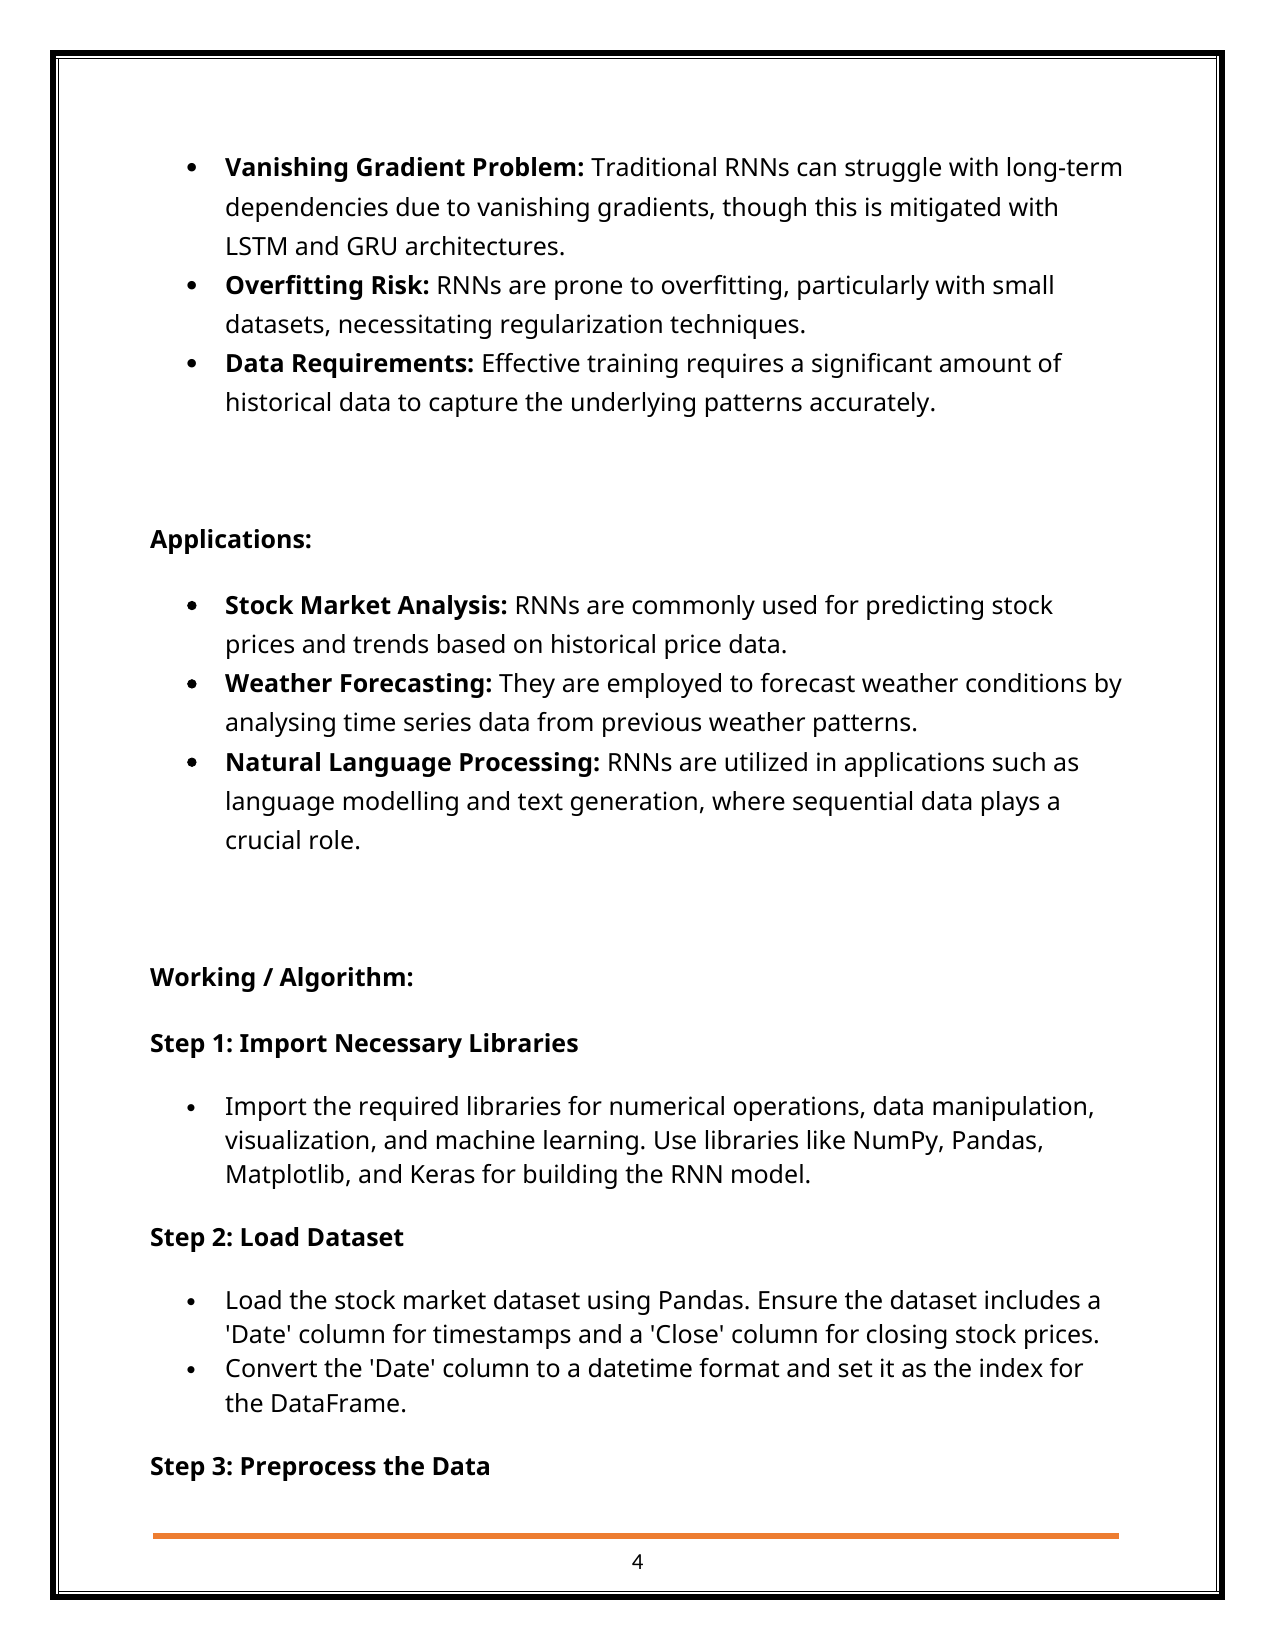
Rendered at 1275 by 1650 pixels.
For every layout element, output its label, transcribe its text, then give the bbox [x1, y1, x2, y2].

text Working / Algorithm: [150, 1018, 1125, 1052]
text Step 1: Import Necessary Libraries [150, 1083, 1125, 1118]
list Vanishing Gradient Problem: Traditional RNNs can struggle with long-term dependencies due to vanishing gradients, though this is mitigated with LSTM and GRU architectures. [187, 150, 1125, 262]
list Import the required libraries for numerical operations, data manipulation, visualization, and machine learning. Use libraries like NumPy, Pandas, Matplotlib, and Keras for building the RNN model. [187, 1147, 1125, 1249]
list Load the stock market dataset using Pandas. Ensure the dataset includes a 'Date' column for timestamps and a 'Close' column for closing stock prices. [187, 1341, 1125, 1409]
list Weather Forecasting: They are employed to forecast weather conditions by analysing time series data from previous weather patterns. [187, 695, 1125, 768]
list Convert the 'Date' column to a datetime format and set it as the index for the DataFrame. [187, 1409, 1125, 1478]
list Data Requirements: Effective training requires a significant amount of historical data to capture the underlying patterns accurately. [187, 346, 1125, 419]
list Overfitting Risk: RNNs are prone to overfitting, particularly with small datasets, necessitating regularization techniques. [187, 267, 1125, 341]
list Natural Language Processing: RNNs are utilized in applications such as language modelling and text generation, where sequential data plays a crucial role. [187, 803, 1125, 915]
list Stock Market Analysis: RNNs are commonly used for predicting stock prices and trends based on historical price data. [187, 588, 1125, 661]
text Step 2: Load Dataset [150, 1278, 1125, 1312]
text Applications: [150, 522, 1125, 556]
